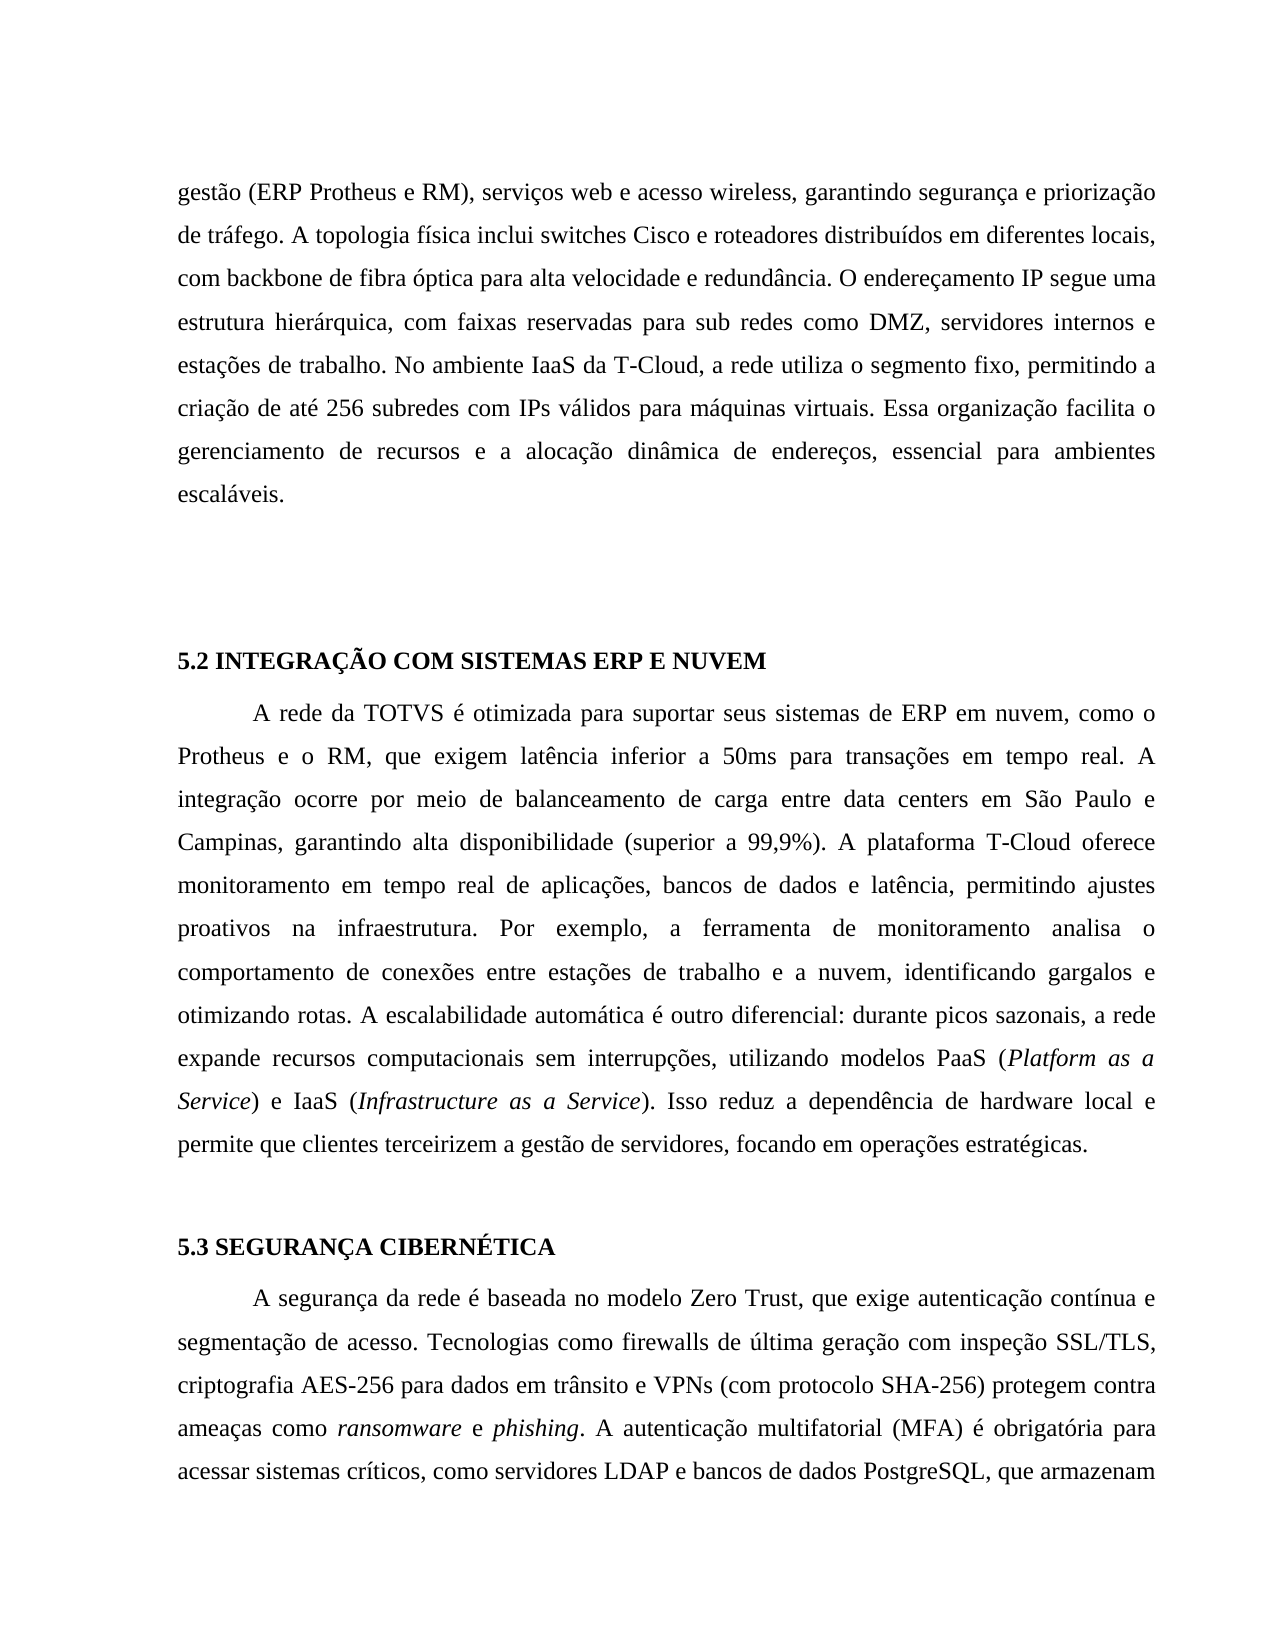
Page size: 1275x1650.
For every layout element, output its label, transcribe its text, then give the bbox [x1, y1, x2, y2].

text A rede da TOTVS é otimizada para suportar seus sistemas de ERP em nuvem, como o Protheus e o RM, que exigem latência inferior a 50ms para transações em tempo real. A integração ocorre por meio de balanceamento de carga entre data centers em São Paulo e Campinas, garantindo alta disponibilidade (superior a 99,9%). A plataforma T-Cloud oferece monitoramento em tempo real de aplicações, bancos de dados e latência, permitindo ajustes proativos na infraestrutura. Por exemplo, a ferramenta de monitoramento analisa o comportamento de conexões entre estações de trabalho e a nuvem, identificando gargalos e otimizando rotas. A escalabilidade automática é outro diferencial: durante picos sazonais, a rede expande recursos computacionais sem interrupções, utilizando modelos PaaS (Platform as a Service) e IaaS (Infrastructure as a Service). Isso reduz a dependência de hardware local e permite que clientes terceirizem a gestão de servidores, focando em operações estratégicas. [177, 698, 1157, 1158]
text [177, 1283, 1157, 1485]
subtitle 5.3 SEGURANÇA CIBERNÉTICA [177, 1232, 1157, 1261]
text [177, 177, 1157, 508]
subtitle 5.2 INTEGRAÇÃO COM SISTEMAS ERP E NUVEM [177, 646, 1157, 675]
